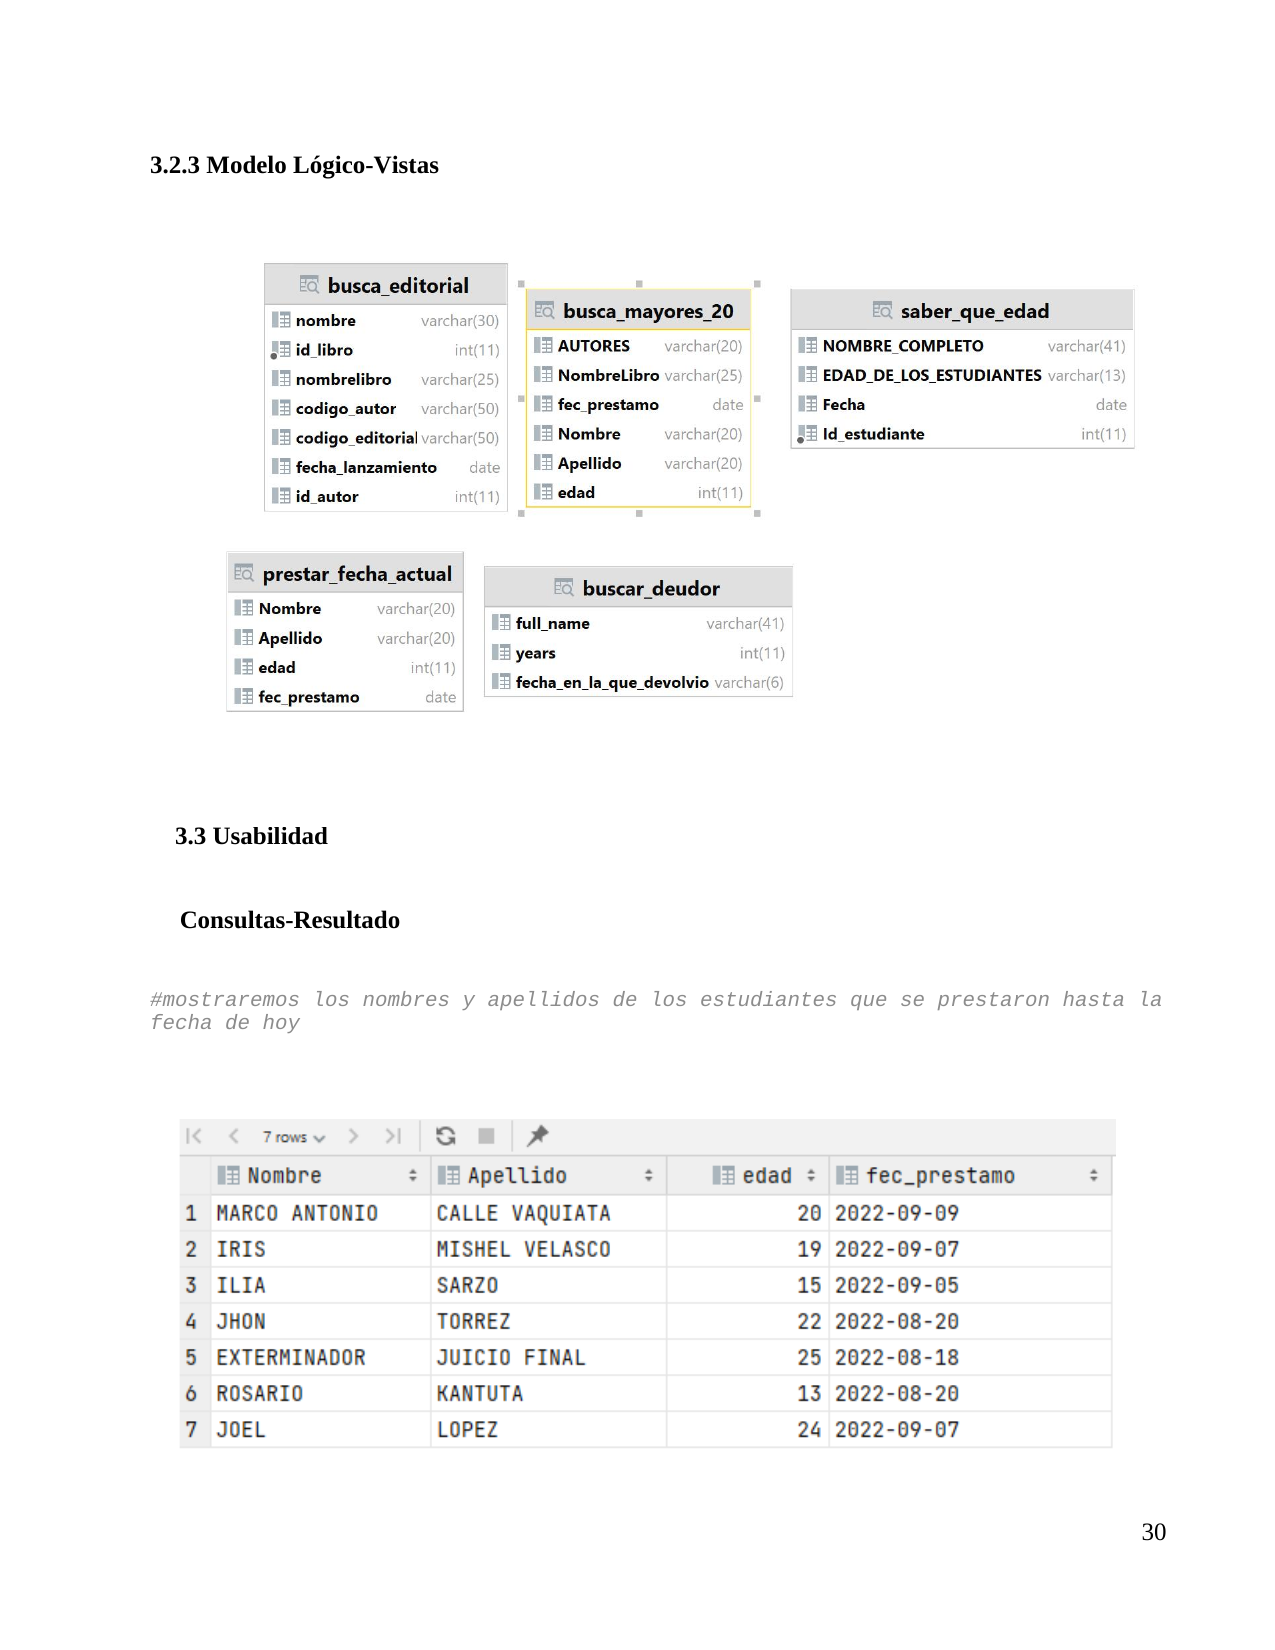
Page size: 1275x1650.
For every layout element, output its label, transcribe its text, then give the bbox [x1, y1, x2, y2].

text 3.3 Usabilidad [150, 821, 1166, 849]
text Consultas-Resultado [150, 905, 1166, 933]
text 3.2.3 Modelo Lógico-Vistas [150, 150, 1166, 179]
picture [179, 1119, 1116, 1464]
picture [212, 235, 1152, 827]
text #mostraremos los nombres y apellidos de los estudiantes que se prestaron hasta la fecha de hoy [150, 988, 1166, 1036]
